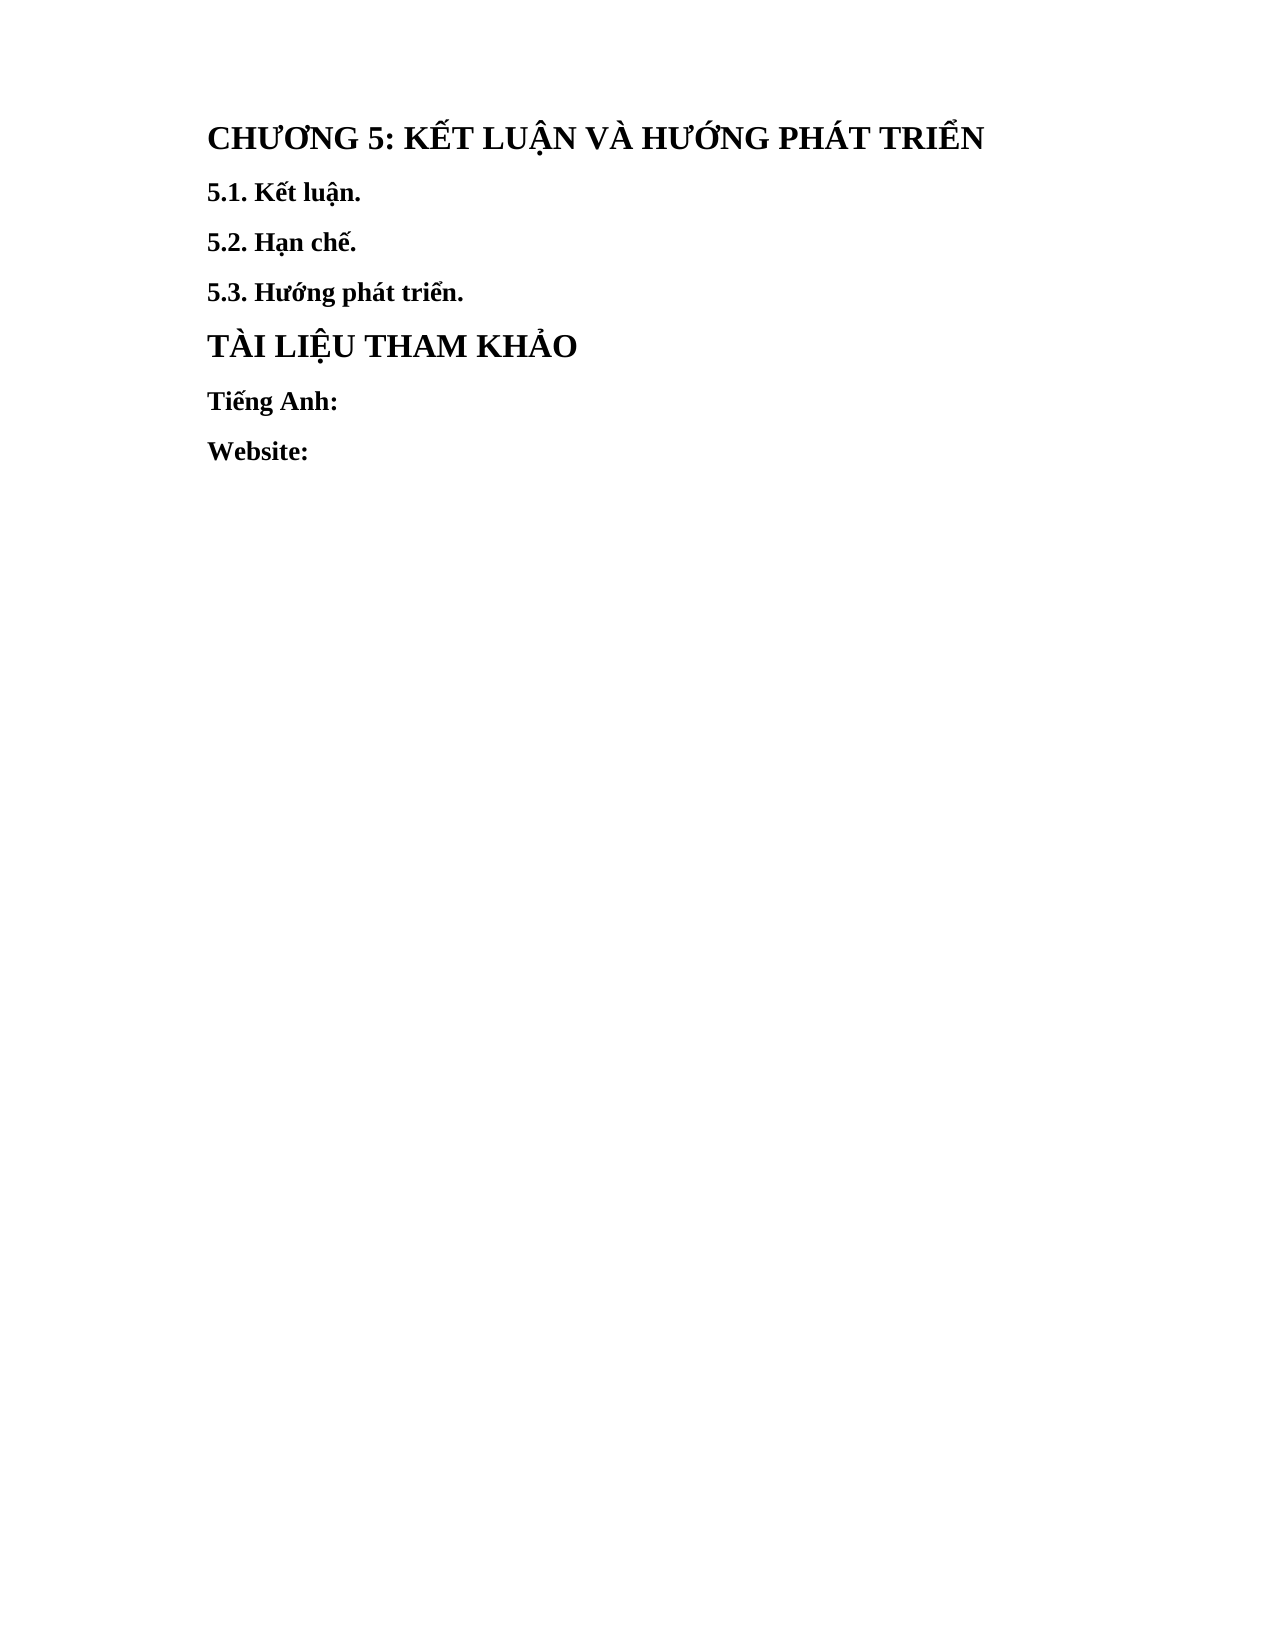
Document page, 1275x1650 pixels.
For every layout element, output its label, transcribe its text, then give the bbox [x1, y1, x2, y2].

text CHƯƠNG 5: KẾT LUẬN VÀ HƯỚNG PHÁT TRIỂN [207, 118, 1157, 156]
text 5.1. Kết luận. [207, 176, 1157, 207]
text TÀI LIỆU THAM KHẢO [207, 327, 1157, 365]
text 5.3. Hướng phát triển. [207, 277, 1157, 308]
text Tiếng Anh: [207, 385, 1157, 416]
text Website: [207, 435, 1157, 466]
text 5.2. Hạn chế. [207, 226, 1157, 257]
